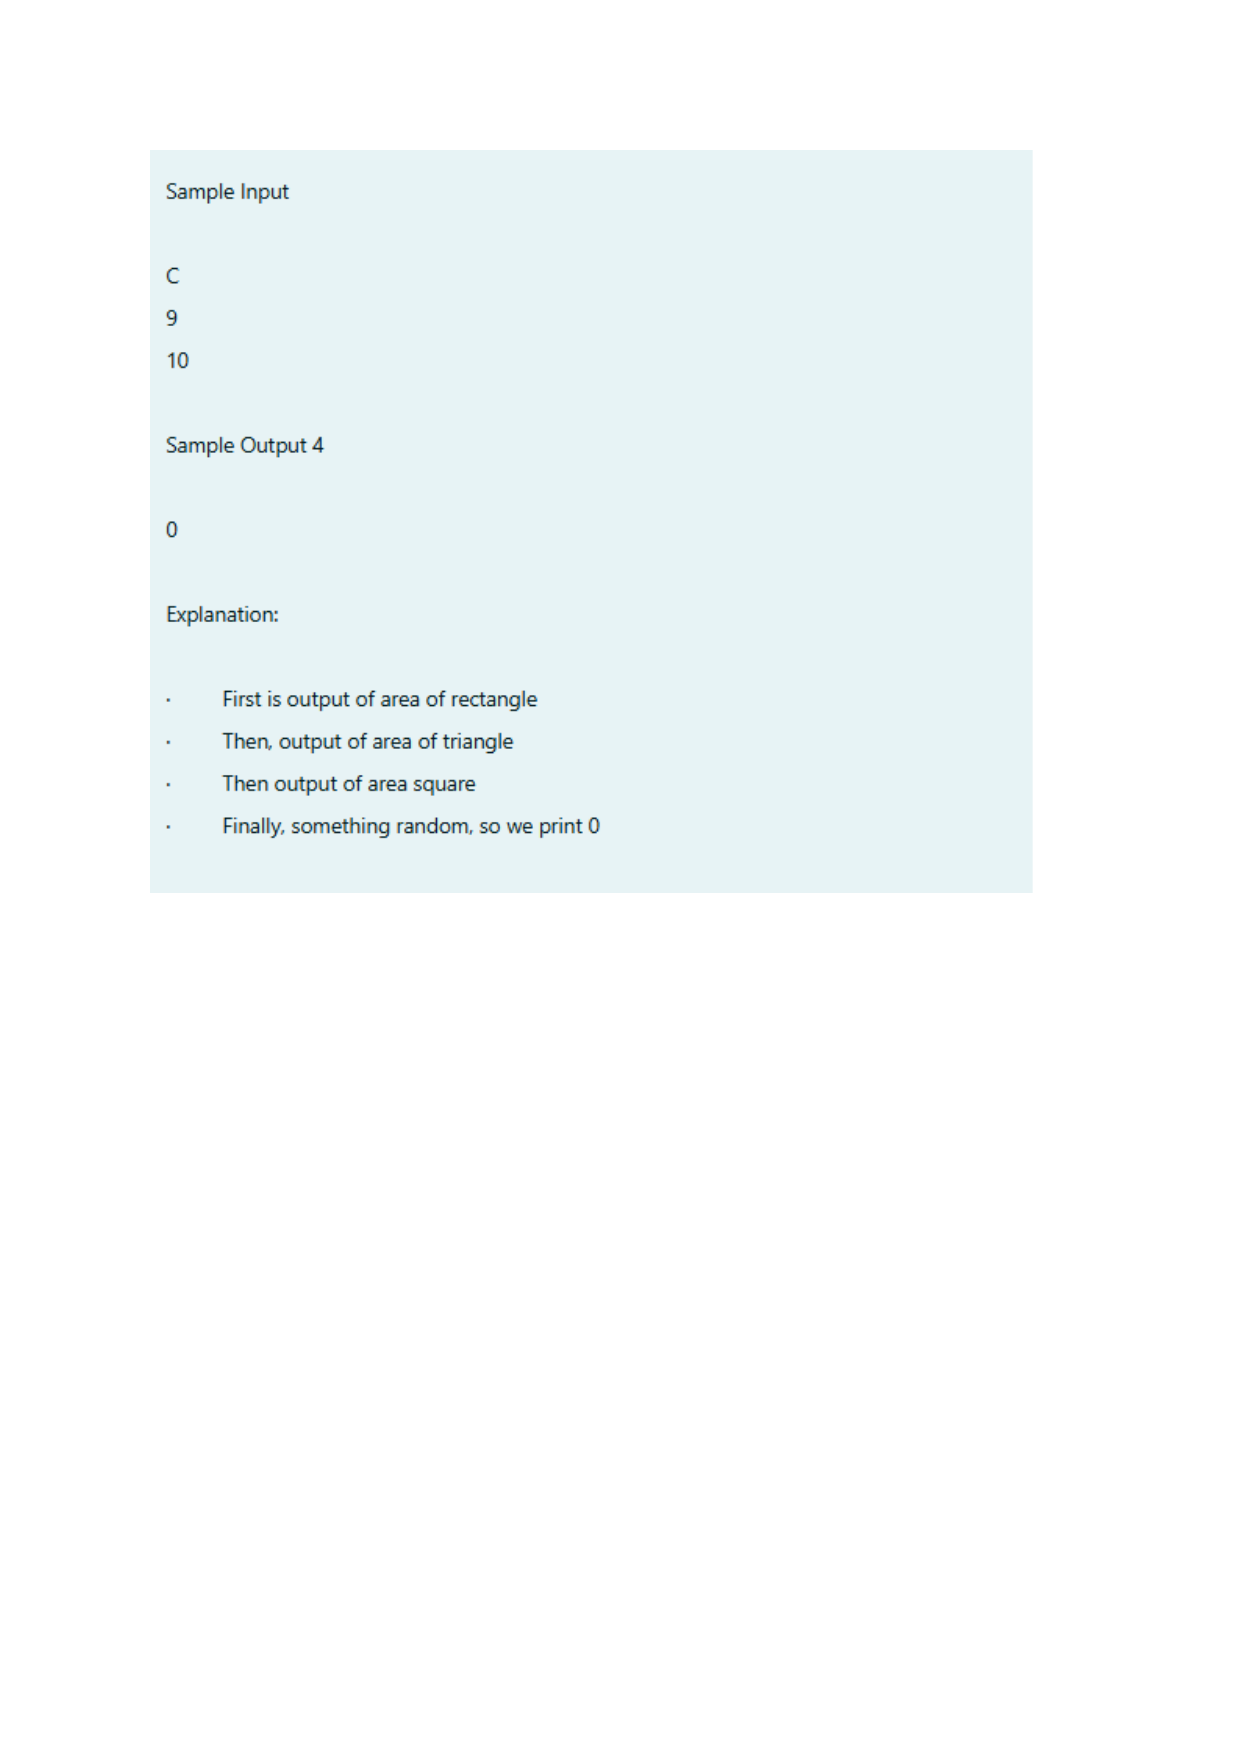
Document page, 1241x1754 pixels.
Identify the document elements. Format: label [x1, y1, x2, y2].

picture [150, 150, 1033, 893]
